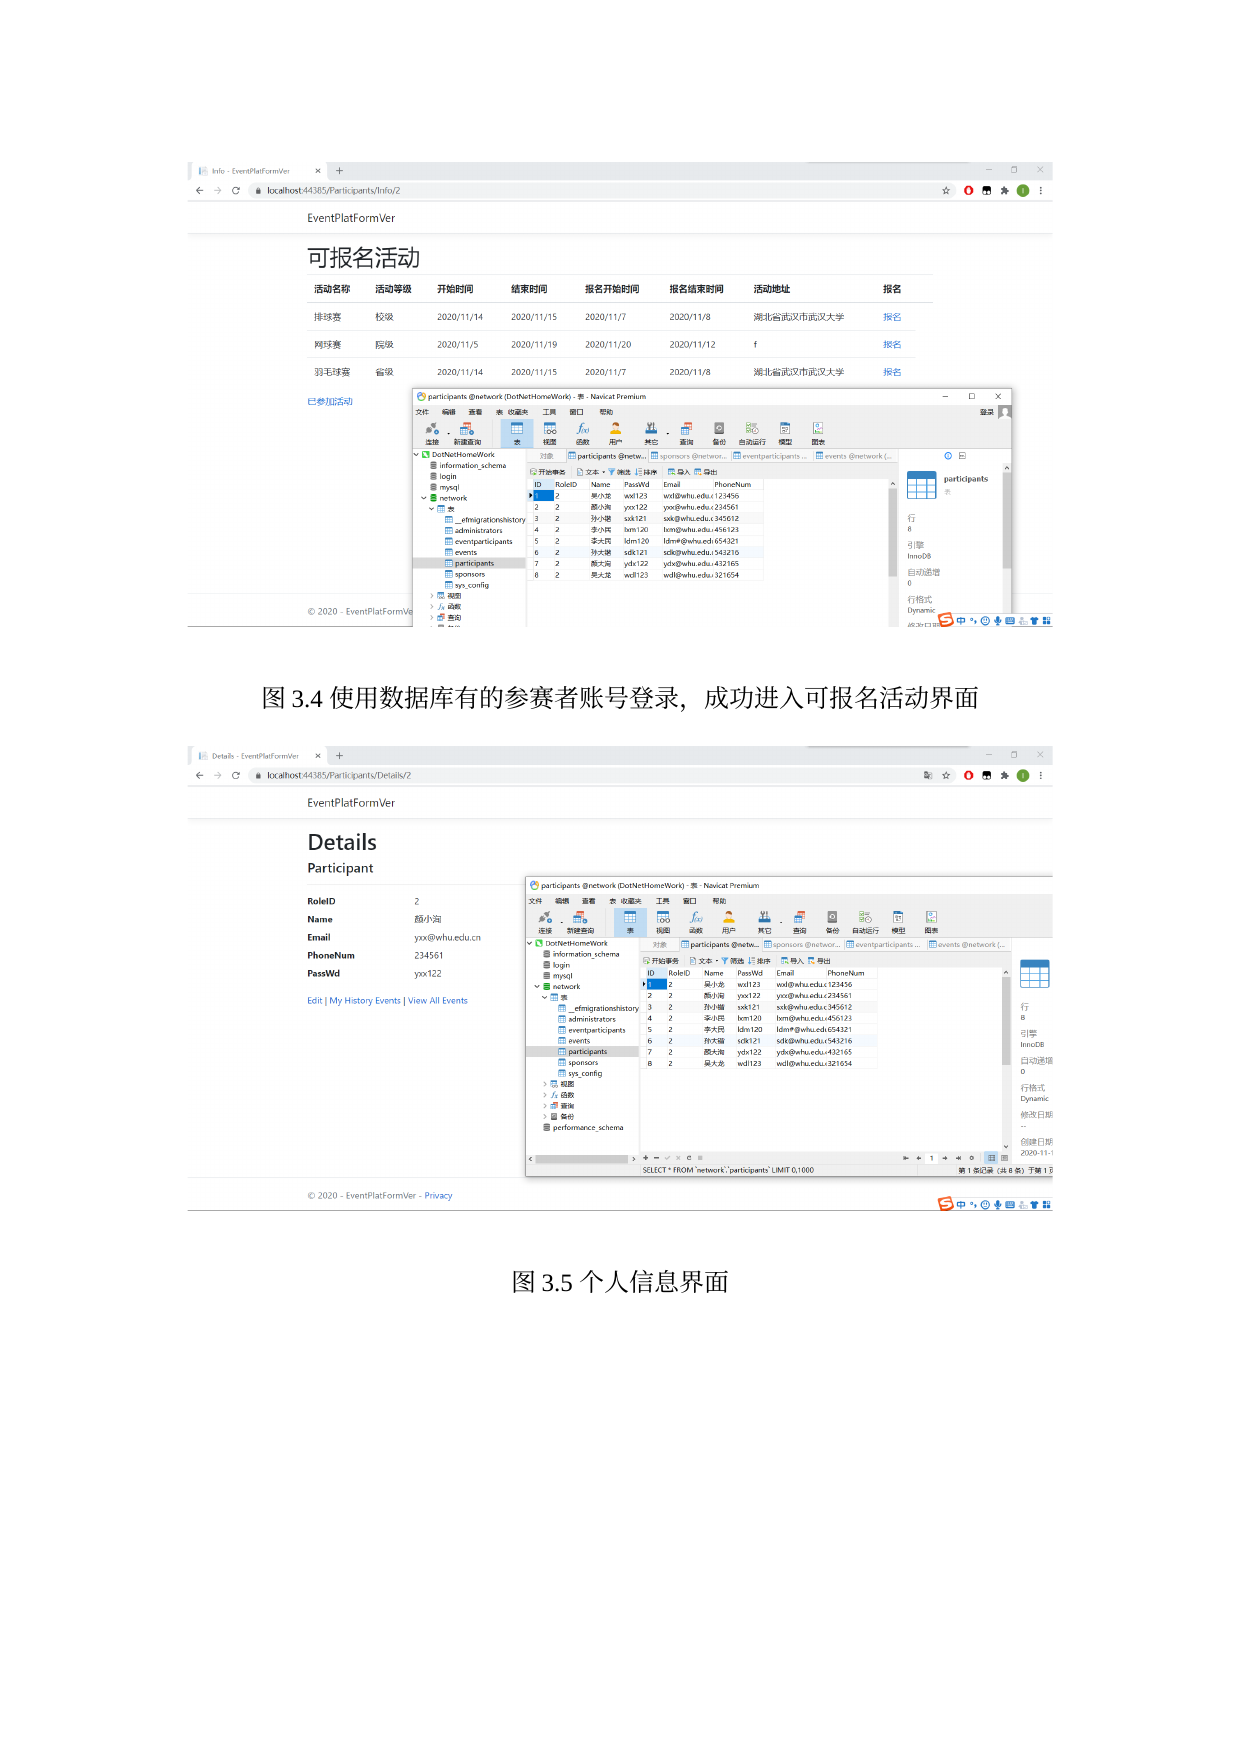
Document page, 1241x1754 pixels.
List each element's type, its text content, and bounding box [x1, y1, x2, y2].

picture [187, 746, 1053, 1211]
text 图3.5 个人信息界面 [187, 1249, 1053, 1314]
text 图3.4 使用数据库有的参赛者账号登录，成功进入可报名活动界面 [187, 664, 1053, 729]
picture [187, 162, 1053, 627]
